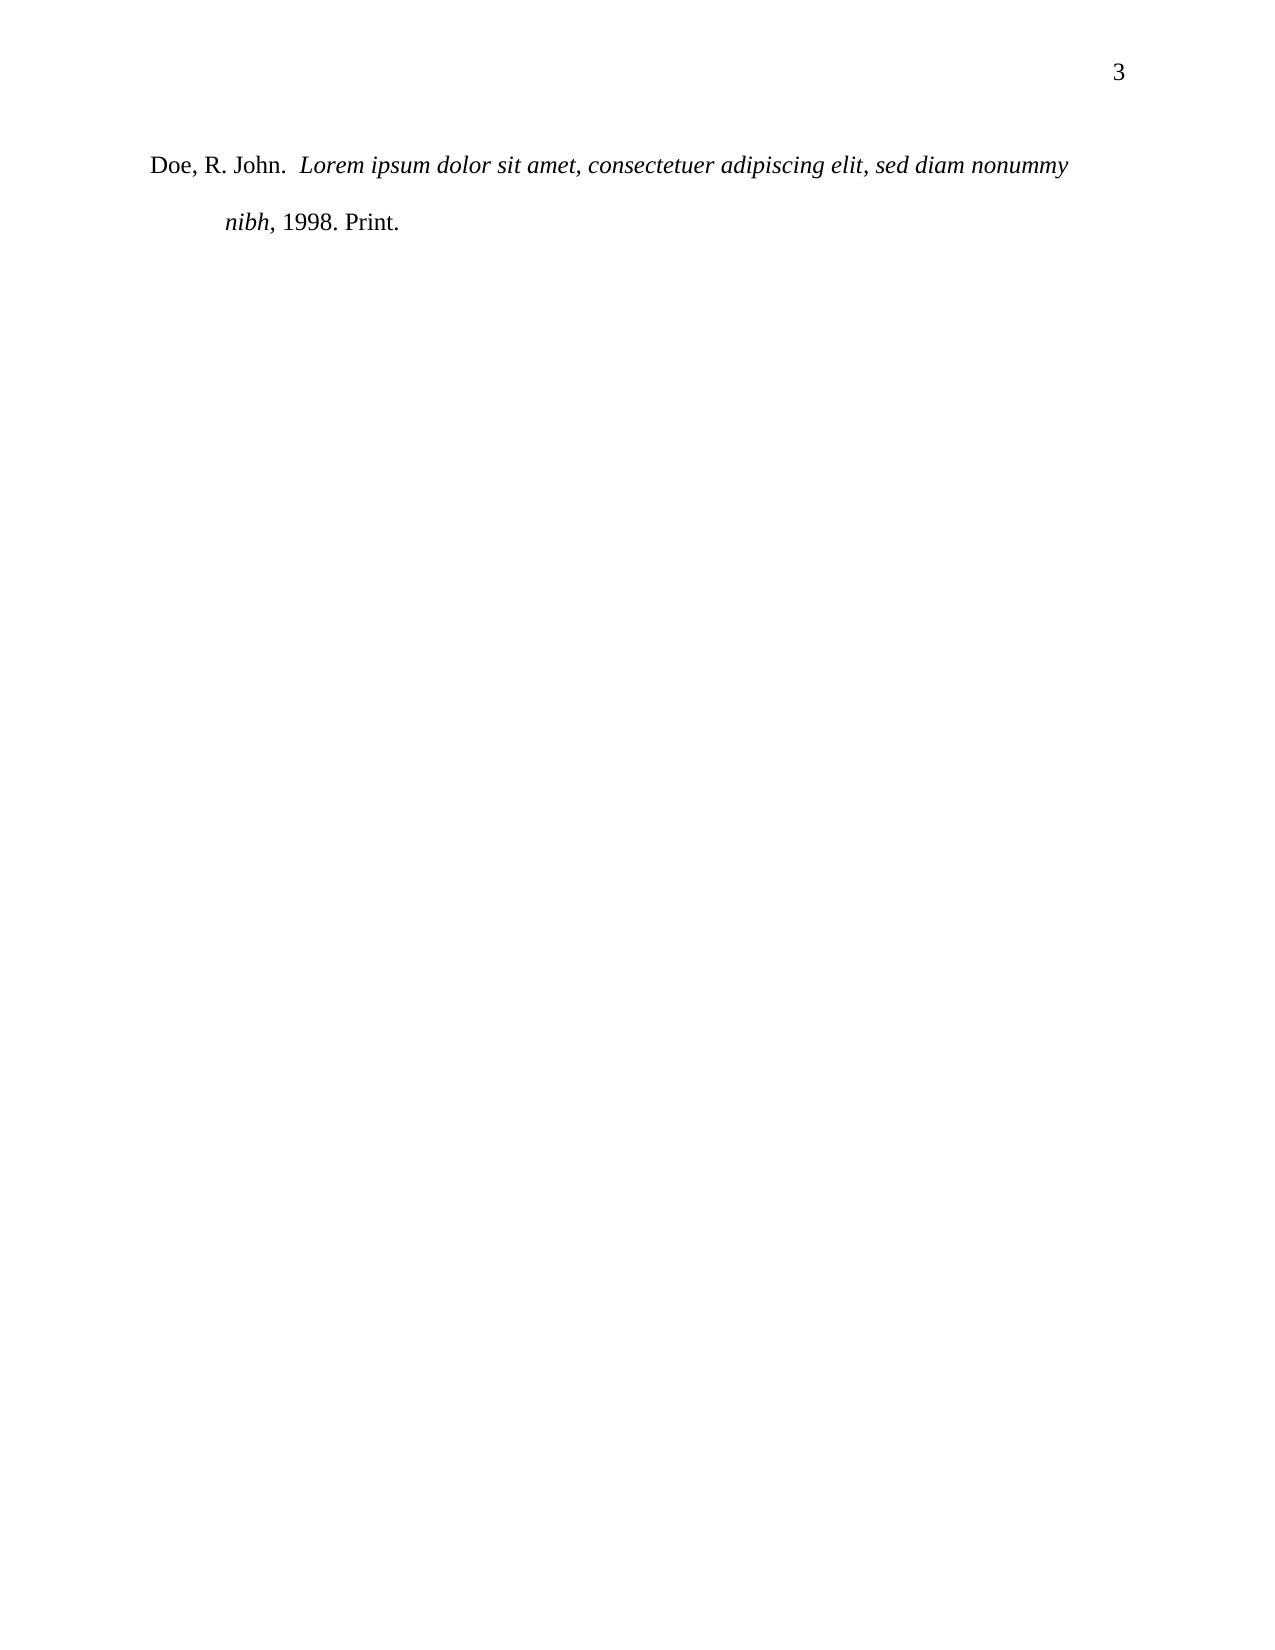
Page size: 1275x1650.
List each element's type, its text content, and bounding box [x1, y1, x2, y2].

text Doe, R. John. Lorem ipsum dolor sit amet, consectetuer adipiscing elit, sed diam nonummy nibh, 1998. Print. [150, 150, 1125, 236]
